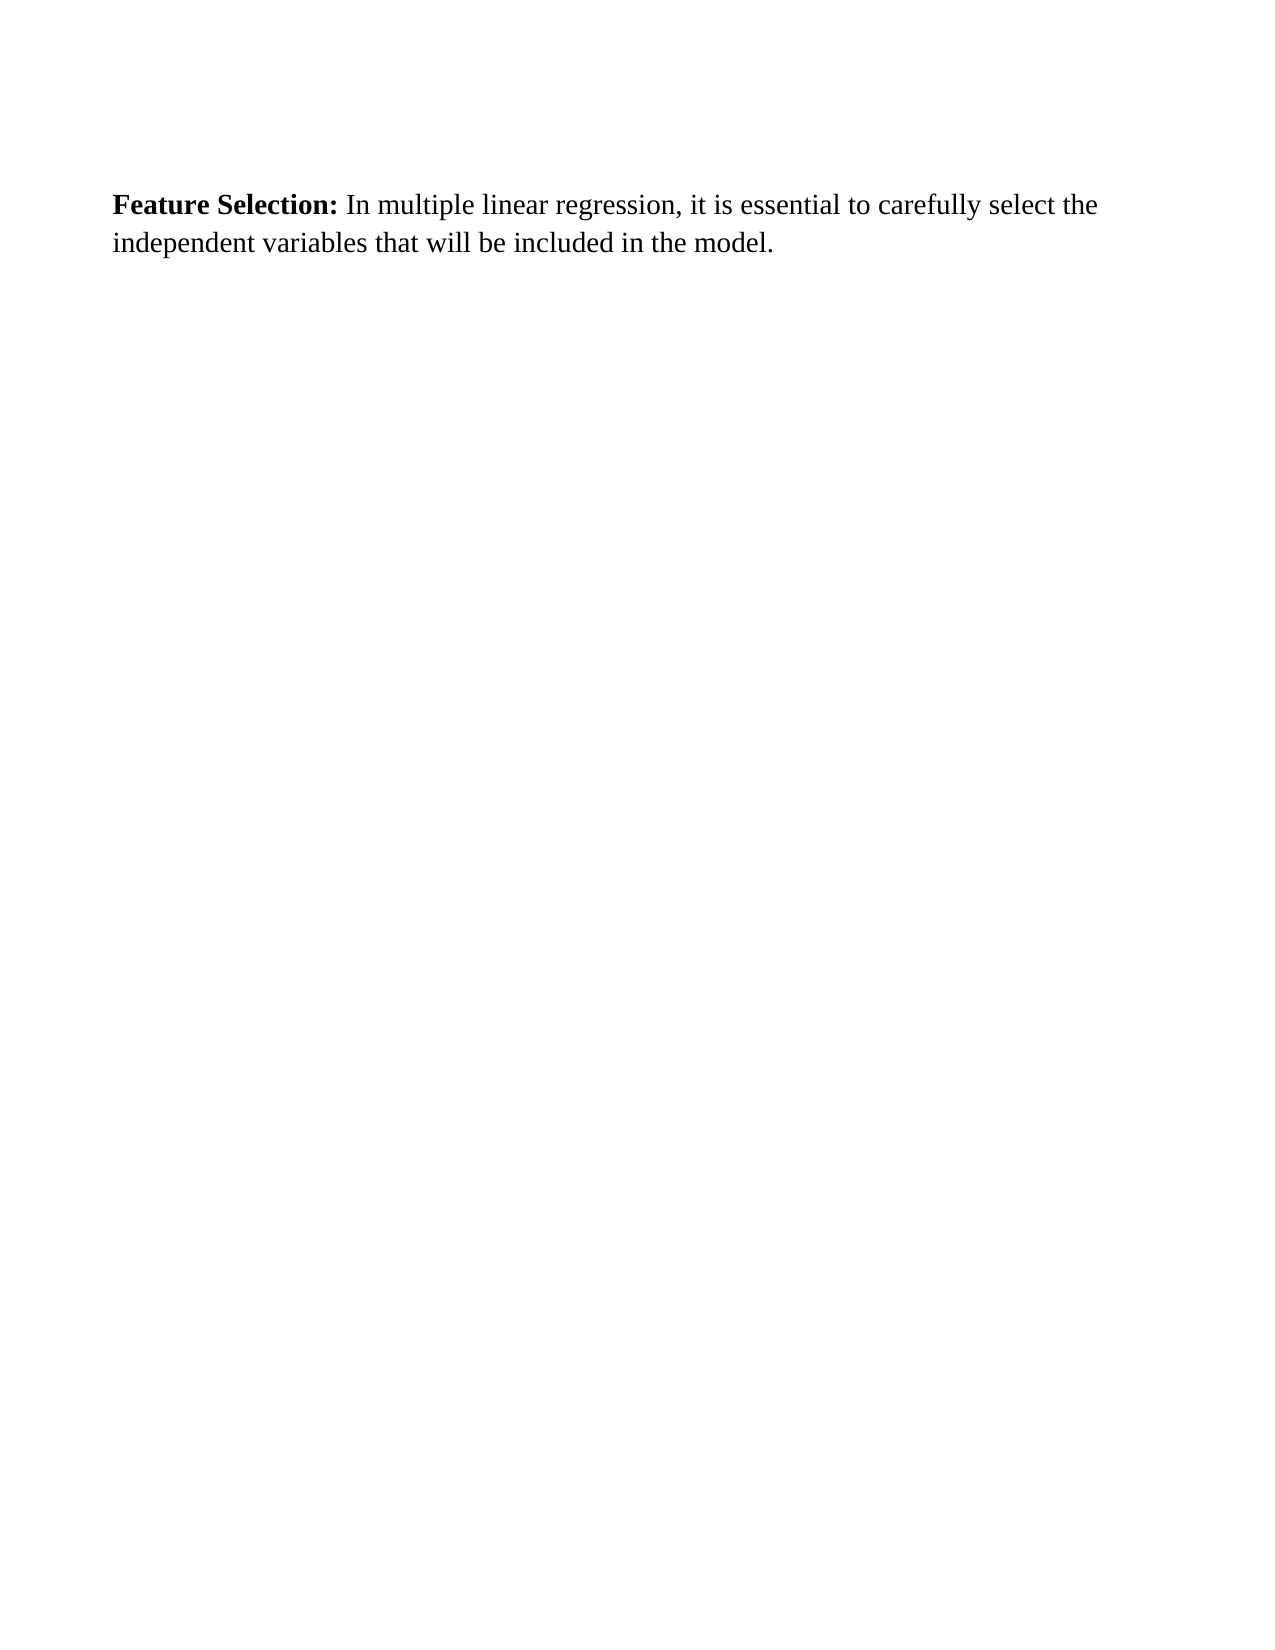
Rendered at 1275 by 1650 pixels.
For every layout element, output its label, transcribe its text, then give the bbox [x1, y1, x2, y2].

text Feature Selection: In multiple linear regression, it is essential to carefully select the independent variables that will be included in the model. [112, 187, 1162, 259]
